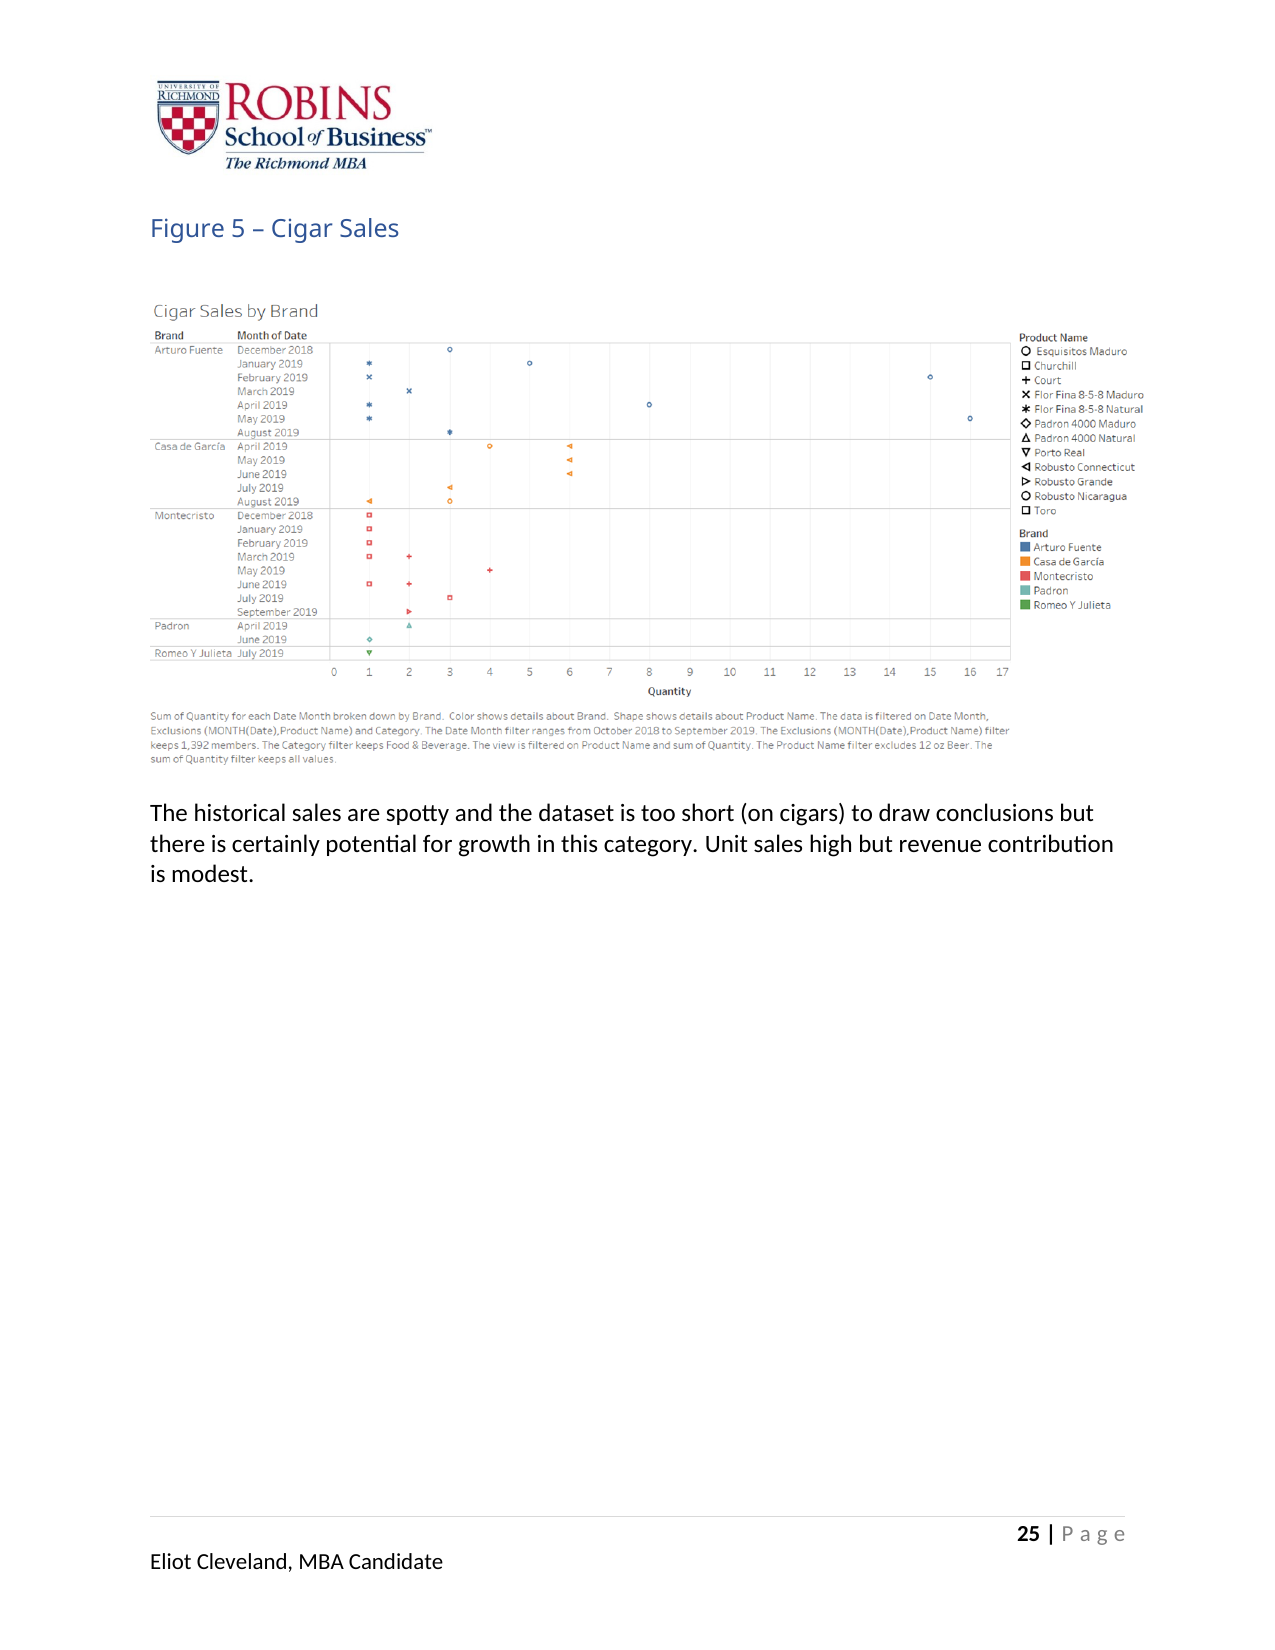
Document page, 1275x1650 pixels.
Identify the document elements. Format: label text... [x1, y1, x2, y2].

picture [150, 294, 1146, 767]
text The historical sales are spotty and the dataset is too short (on cigars) to draw conclusions but there is certainly potential for growth in this category. Unit sales high but revenue contribution is modest. [150, 797, 1125, 889]
subtitle Figure 5 – Cigar Sales [150, 211, 1125, 245]
picture [150, 75, 538, 179]
